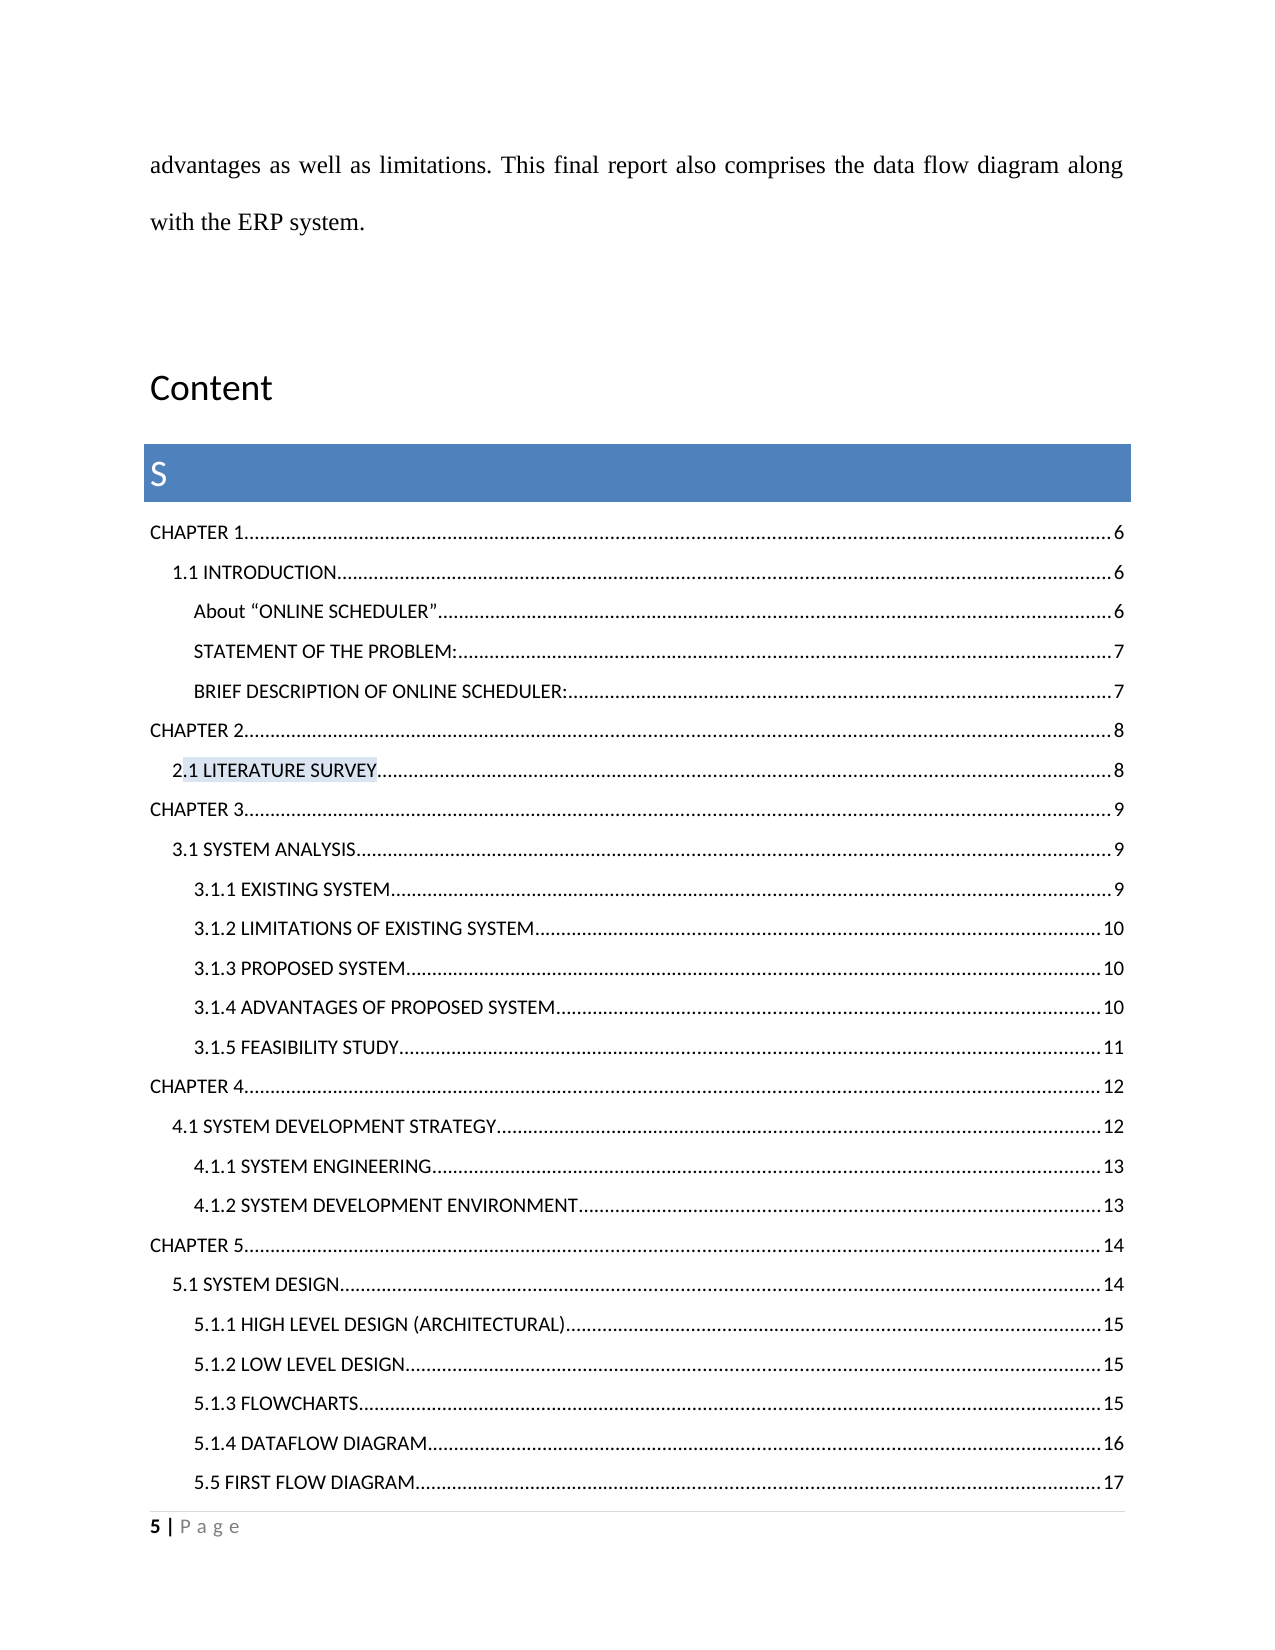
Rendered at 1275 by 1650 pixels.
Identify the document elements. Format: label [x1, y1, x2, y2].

text [150, 150, 1125, 236]
